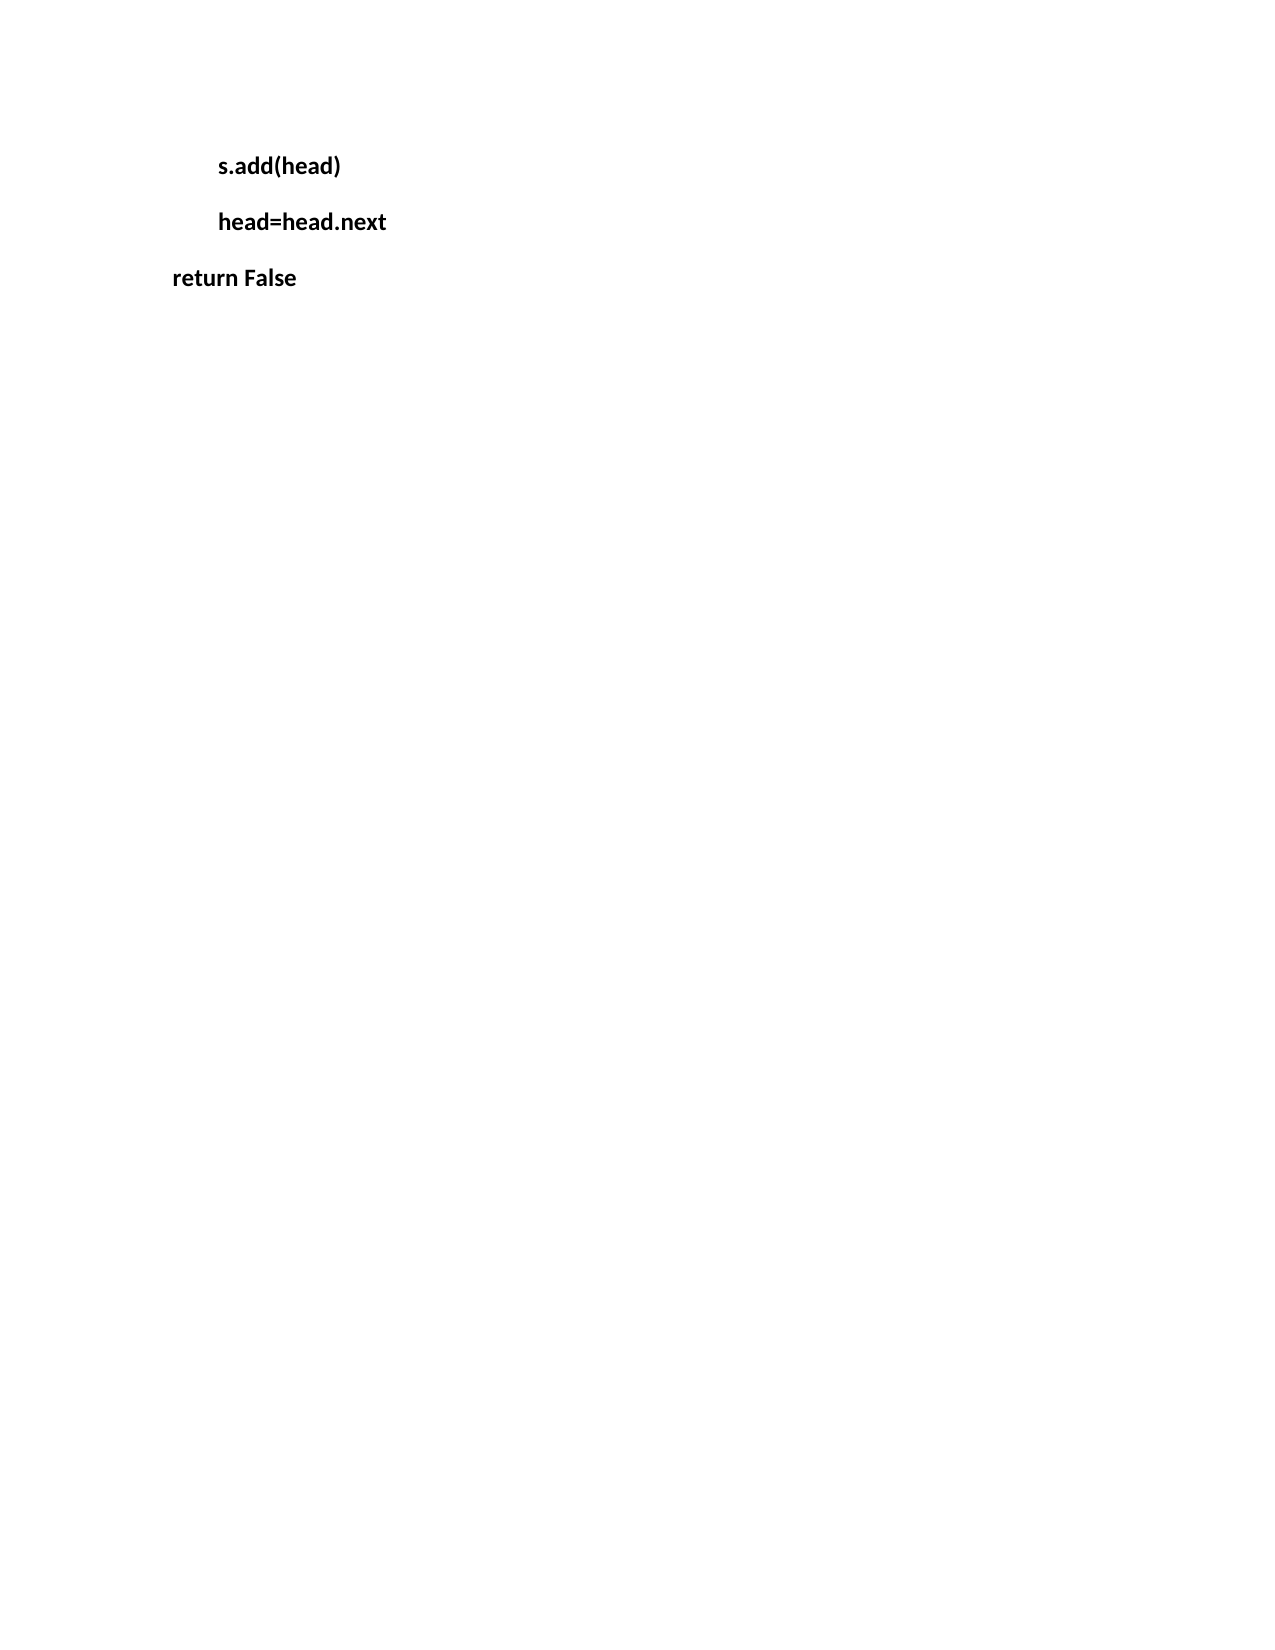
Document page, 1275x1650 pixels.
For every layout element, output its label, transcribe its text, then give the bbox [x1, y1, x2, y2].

text s.add(head) [150, 150, 1125, 181]
text return False [150, 262, 1125, 292]
text head=head.next [150, 206, 1125, 236]
